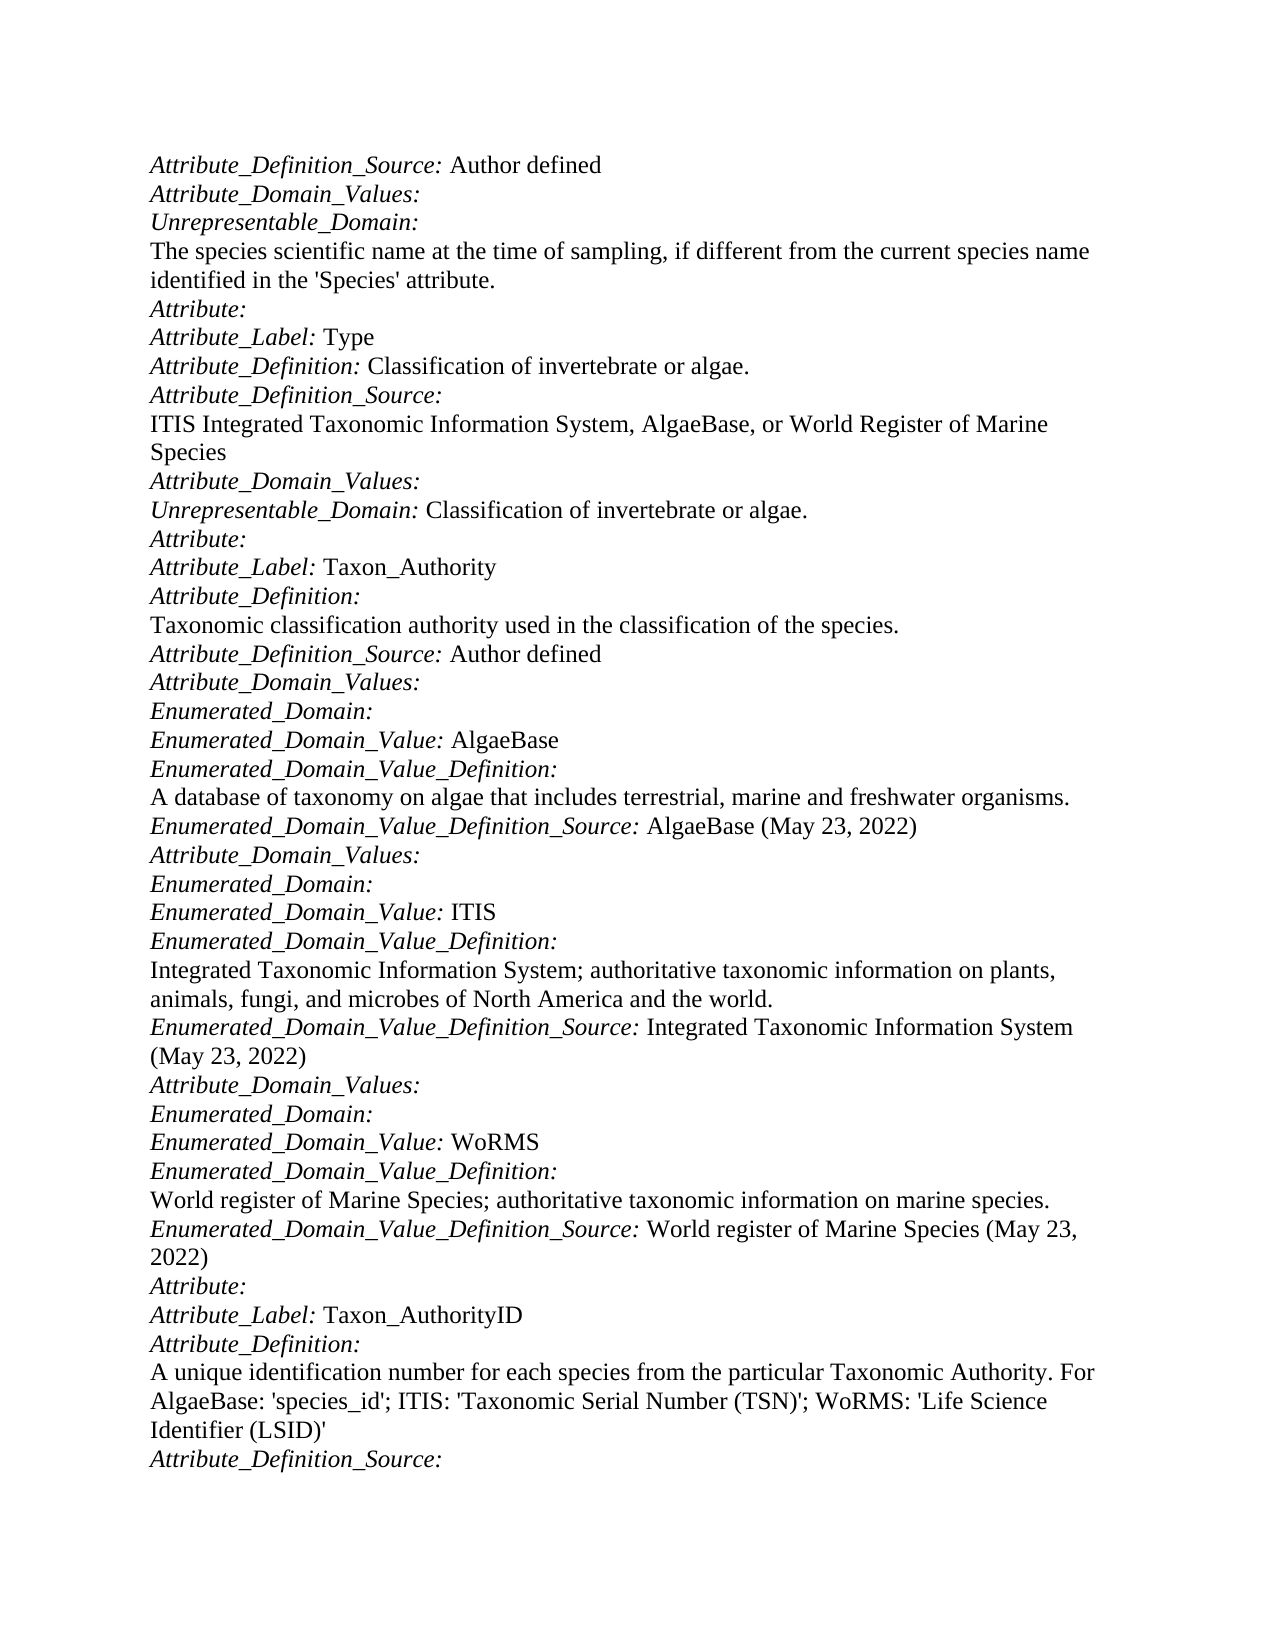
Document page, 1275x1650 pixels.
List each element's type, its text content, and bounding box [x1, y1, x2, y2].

text Attribute_Definition_Source: Author defined Attribute_Domain_Values: [150, 150, 1125, 207]
text Attribute_Domain_Values: [150, 466, 1125, 495]
text Attribute_Domain_Values: [150, 840, 1125, 869]
text Attribute: [150, 524, 1125, 552]
text Enumerated_Domain: [150, 1099, 1125, 1127]
text Enumerated_Domain: [150, 869, 1125, 897]
text Integrated Taxonomic Information System; authoritative taxonomic information on plants, animals, fungi, and microbes of North America and the world. [150, 955, 1125, 1012]
text ITIS Integrated Taxonomic Information System, AlgaeBase, or World Register of Marine Species [150, 409, 1125, 466]
text Attribute_Domain_Values: [150, 1070, 1125, 1099]
text Enumerated_Domain: [150, 696, 1125, 725]
text Enumerated_Domain_Value_Definition_Source: Integrated Taxonomic Information System (May 23, 2022) [150, 1012, 1125, 1070]
text Attribute_Label: Type Attribute_Definition: Classification of invertebrate or algae. Attribute_Definition_Source: [150, 322, 1125, 409]
text Enumerated_Domain_Value_Definition_Source: World register of Marine Species (May 23, 2022) [150, 1214, 1125, 1271]
text Enumerated_Domain_Value: ITIS Enumerated_Domain_Value_Definition: [150, 897, 1125, 955]
text A database of taxonomy on algae that includes terrestrial, marine and freshwater organisms. [150, 782, 1125, 811]
text Attribute_Label: Taxon_Authority Attribute_Definition: [150, 552, 1125, 610]
text Attribute_Definition_Source: Author defined Attribute_Domain_Values: [150, 639, 1125, 696]
text Attribute_Definition_Source: [150, 1444, 1125, 1472]
text Taxonomic classification authority used in the classification of the species. [150, 610, 1125, 639]
text Attribute: [150, 1271, 1125, 1300]
text World register of Marine Species; authoritative taxonomic information on marine species. [150, 1185, 1125, 1214]
text Enumerated_Domain_Value: AlgaeBase Enumerated_Domain_Value_Definition: [150, 725, 1125, 782]
text Attribute: [150, 294, 1125, 322]
text Unrepresentable_Domain: Classification of invertebrate or algae. [150, 495, 1125, 524]
text A unique identification number for each species from the particular Taxonomic Authority. For AlgaeBase: 'species_id'; ITIS: 'Taxonomic Serial Number (TSN)'; WoRMS: 'Life Science Identifier (LSID)' [150, 1357, 1125, 1444]
text Unrepresentable_Domain: [150, 207, 1125, 236]
text Attribute_Label: Taxon_AuthorityID Attribute_Definition: [150, 1300, 1125, 1357]
text Enumerated_Domain_Value: WoRMS Enumerated_Domain_Value_Definition: [150, 1127, 1125, 1185]
text The species scientific name at the time of sampling, if different from the current species name identified in the 'Species' attribute. [150, 236, 1125, 294]
text Enumerated_Domain_Value_Definition_Source: AlgaeBase (May 23, 2022) [150, 811, 1125, 840]
